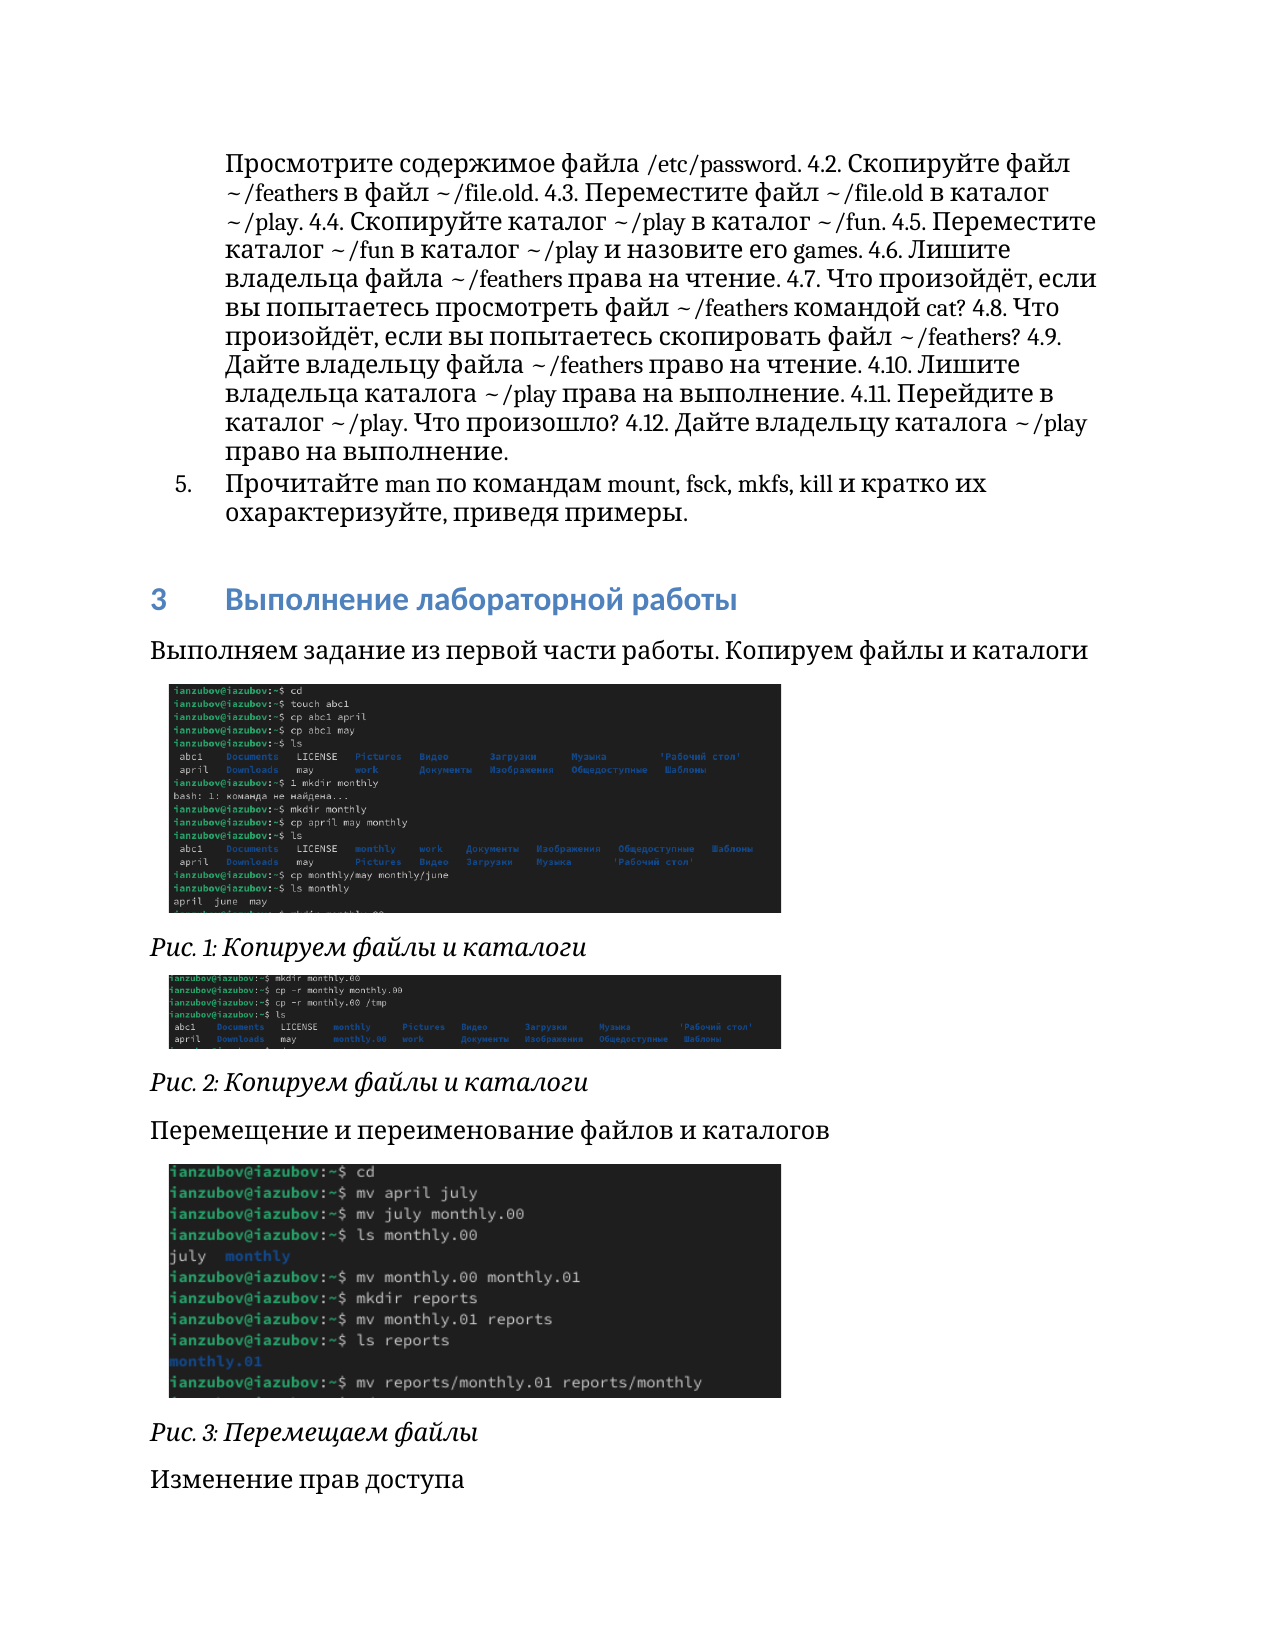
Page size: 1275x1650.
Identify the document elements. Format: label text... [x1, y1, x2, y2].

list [175, 150, 1125, 466]
text Перемещение и переименование файлов и каталогов [150, 1117, 1125, 1146]
picture [168, 1164, 782, 1398]
text Рис. 2: Копируем файлы и каталоги [150, 1069, 1125, 1098]
subtitle 3 Выполнение лабораторной работы [150, 577, 1125, 618]
text Изменение прав доступа [150, 1466, 1125, 1495]
text Выполняем задание из первой части работы. Копируем файлы и каталоги [150, 637, 1125, 666]
text Рис. 3: Перемещаем файлы [150, 1418, 1125, 1447]
list Прочитайте man по командам mount, fsck, mkfs, kill и кратко их охарактеризуйте, приведя примеры. [175, 470, 1125, 527]
text Рис. 1: Копируем файлы и каталоги [150, 934, 1125, 962]
picture [168, 684, 782, 913]
picture [168, 975, 782, 1049]
